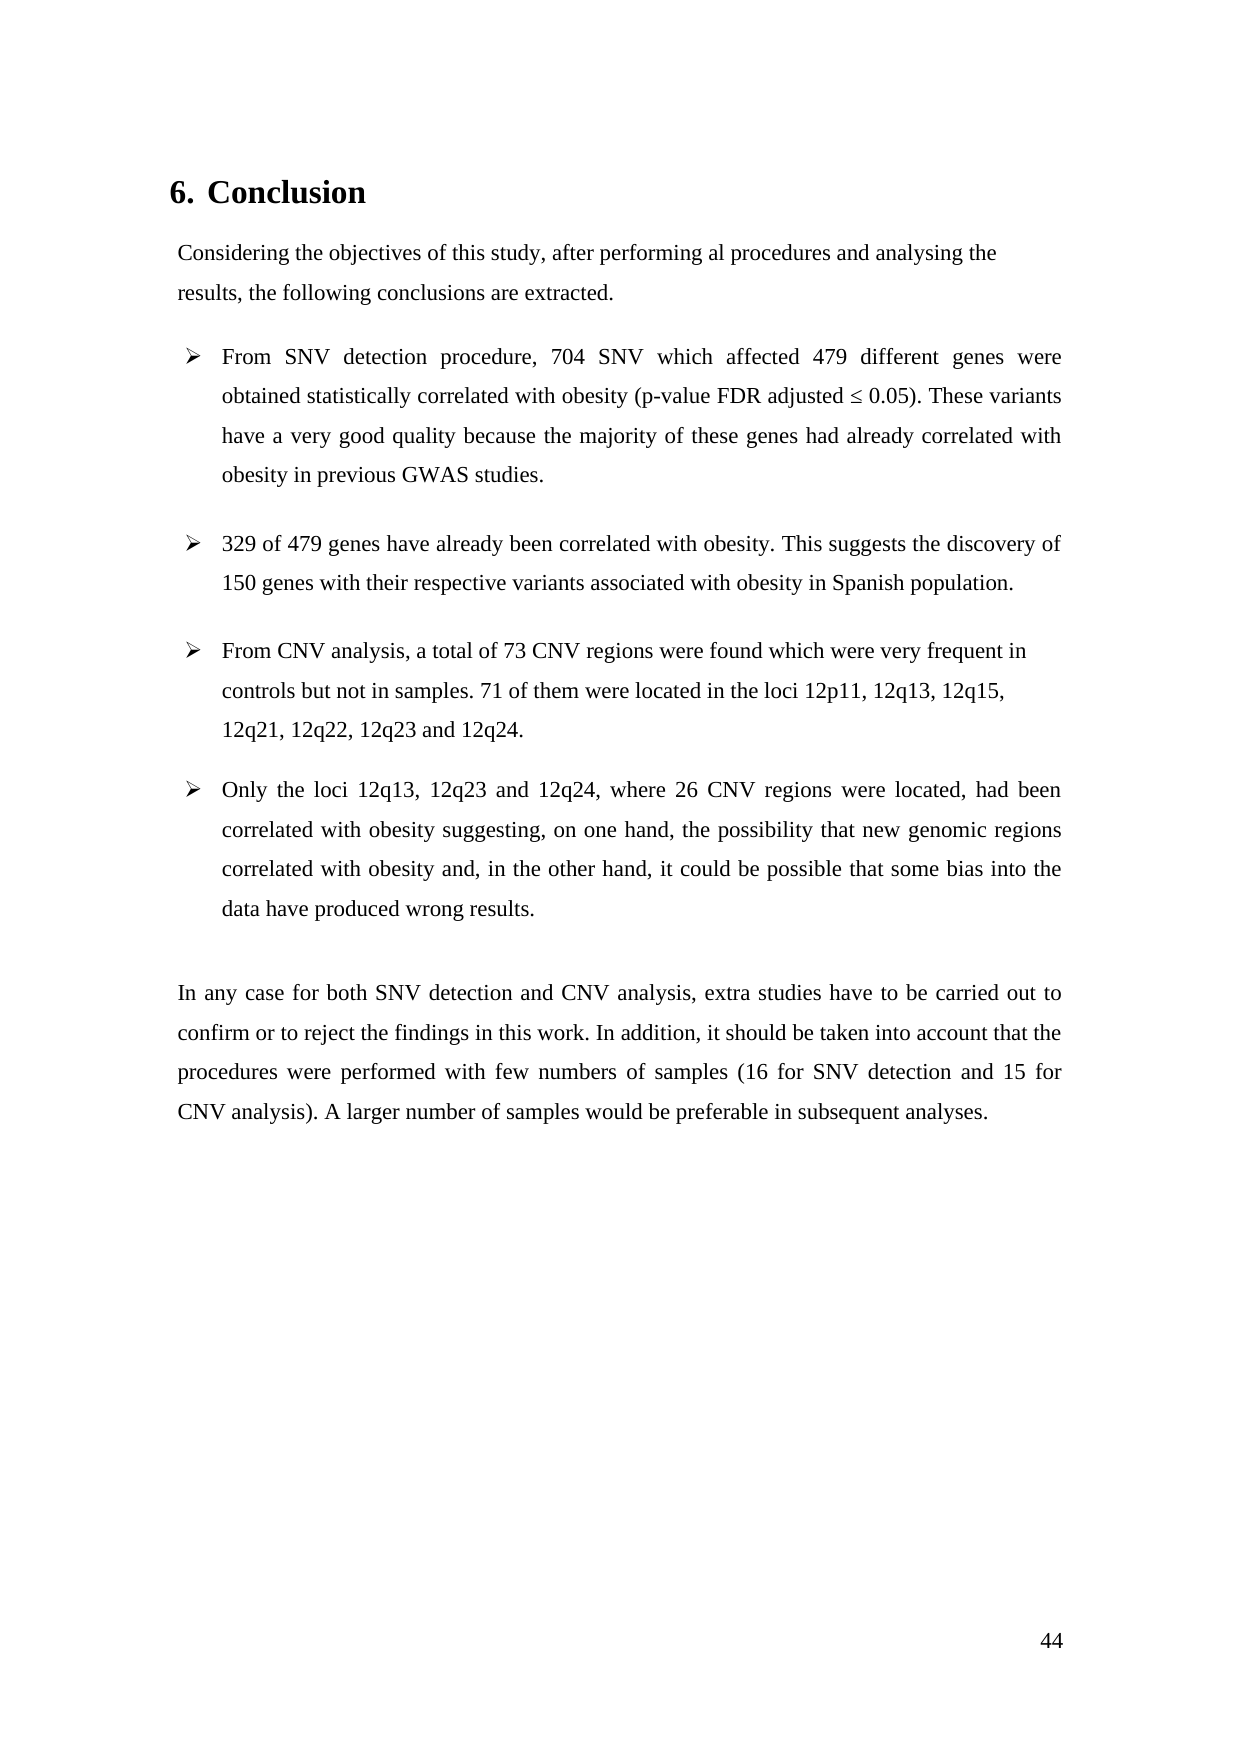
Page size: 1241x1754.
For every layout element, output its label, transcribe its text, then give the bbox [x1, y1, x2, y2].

text Considering the objectives of this study, after performing al procedures and analysing the results, the following conclusions are extracted. [177, 239, 1063, 305]
list From SNV detection procedure, 704 SNV which affected 479 different genes were obtained statistically correlated with obesity (p-value FDR adjusted ≤ 0.05). These variants have a very good quality because the majority of these genes had already correlated with obesity in previous GWAS studies. [184, 343, 1063, 488]
text In any case for both SNV detection and CNV analysis, extra studies have to be carried out to confirm or to reject the findings in this work. In addition, it should be taken into account that the procedures were performed with few numbers of samples (16 for SNV detection and 15 for CNV analysis). A larger number of samples would be preferable in subsequent analyses. [177, 979, 1063, 1124]
list 329 of 479 genes have already been correlated with obesity. This suggests the discovery of 150 genes with their respective variants associated with obesity in Spanish population. [184, 530, 1063, 596]
list From CNV analysis, a total of 73 CNV regions were found which were very frequent in controls but not in samples. 71 of them were located in the loci 12p11, 12q13, 12q15, 12q21, 12q22, 12q23 and 12q24. [184, 637, 1063, 743]
list Only the loci 12q13, 12q23 and 12q24, where 26 CNV regions were located, had been correlated with obesity suggesting, on one hand, the possibility that new genomic regions correlated with obesity and, in the other hand, it could be possible that some bias into the data have produced wrong results. [184, 776, 1063, 921]
subtitle Conclusion [169, 173, 1063, 211]
